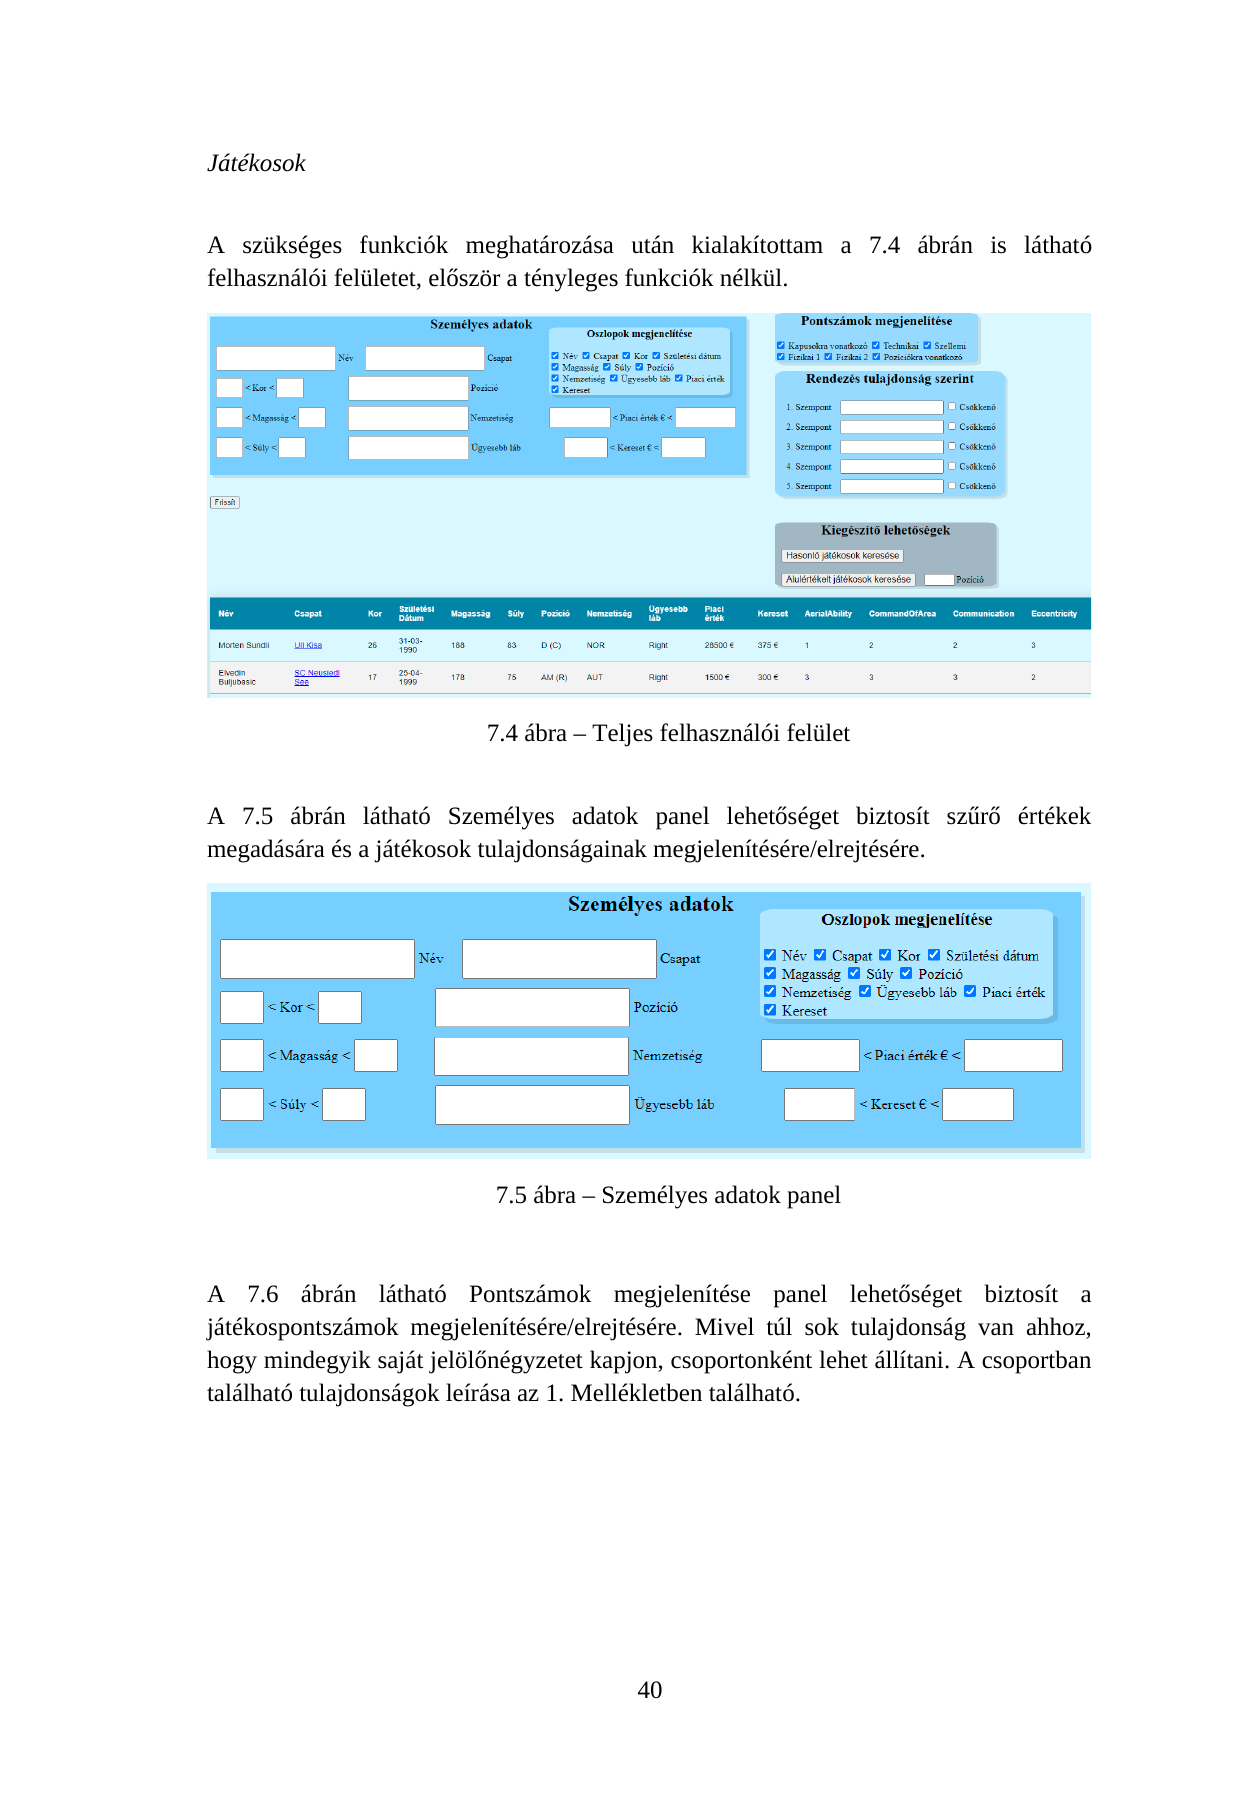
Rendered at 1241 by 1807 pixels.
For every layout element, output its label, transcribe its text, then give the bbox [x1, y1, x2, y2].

list ábra – Teljes felhasználói felület [244, 718, 1092, 747]
picture [206, 313, 1092, 698]
picture [653, 607, 679, 613]
picture [509, 611, 523, 616]
picture [588, 611, 606, 616]
picture [452, 611, 466, 617]
picture [620, 613, 631, 617]
text A 7.5 ábrán látható Személyes adatok panel lehetőséget biztosít szűrő értékek megadására és a játékosok tulajdonságainak megjelenítésére/elrejtésére. [207, 801, 1092, 863]
picture [369, 612, 380, 616]
text 7.5 ábra – Személyes adatok panel [244, 1180, 1092, 1208]
subtitle Játékosok [207, 148, 1092, 176]
picture [806, 611, 816, 616]
picture [832, 611, 846, 616]
picture [219, 611, 232, 616]
picture [778, 611, 787, 616]
text A 7.6 ábrán látható Pontszámok megjelenítése panel lehetőséget biztosít a játékospontszámok megjelenítésére/elrejtésére. Mivel túl sok tulajdonság van ahhoz, hogy mindegyik saját jelölőnégyzetet kapjon, csoportonként lehet állítani. A csoportban található tulajdonságok leírása az 1. Mellékletben található. [207, 1279, 1092, 1407]
picture [206, 883, 1092, 1159]
picture [819, 611, 831, 616]
picture [306, 613, 320, 617]
picture [400, 607, 433, 611]
picture [1062, 612, 1076, 617]
picture [876, 611, 910, 616]
text A szükséges funkciók meghatározása után kialakítottam a 7.4 ábrán is látható felhasználói felületet, először a tényleges funkciók nélkül. [207, 230, 1092, 292]
